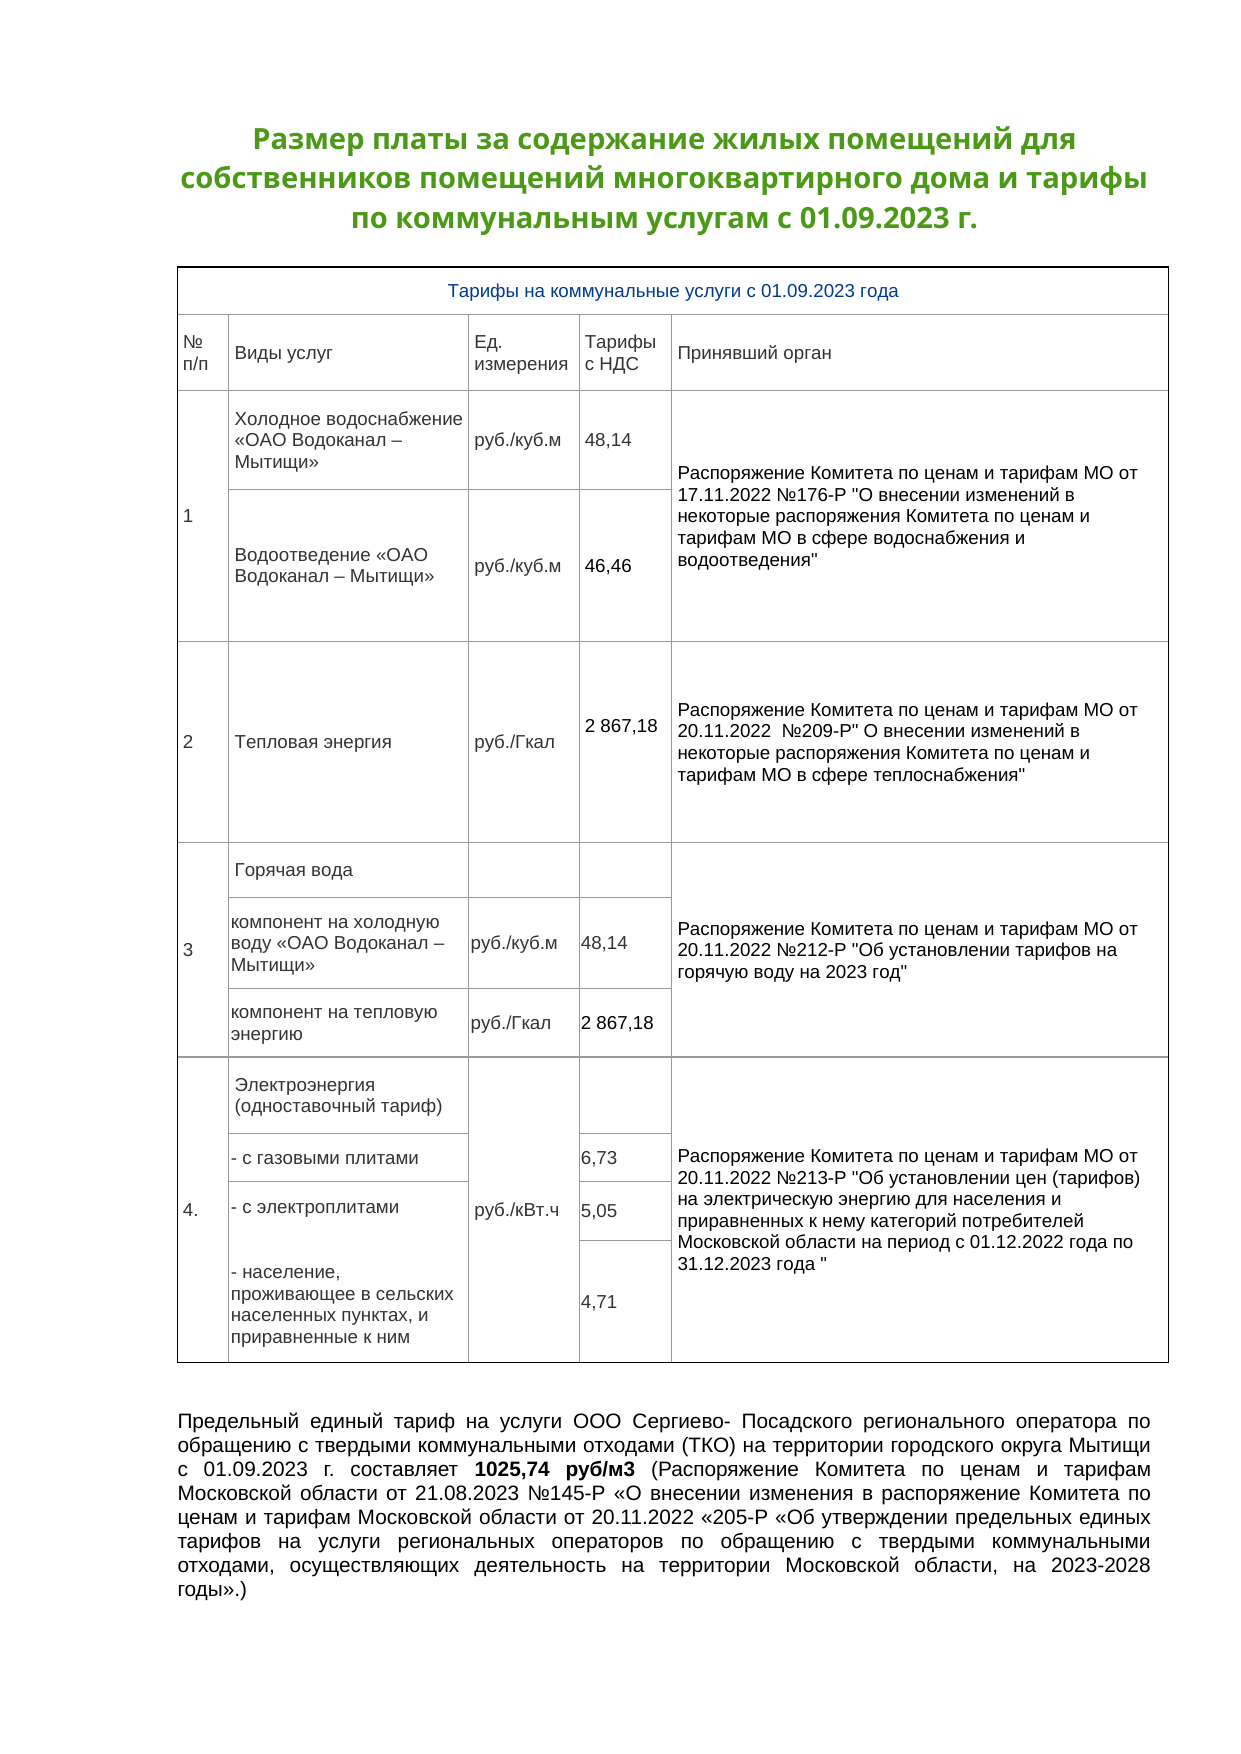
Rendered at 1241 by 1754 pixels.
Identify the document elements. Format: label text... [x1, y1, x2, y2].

table_cell Распоряжение Комитета по ценам и тарифам МО от 20.11.2022 №213-Р "Об установлении цен (тарифов) на электрическую энергию для населения и приравненных к нему категорий потребителей Московской области на период с 01.12.2022 года по 31.12.2023 года " [672, 1058, 1168, 1362]
subtitle Размер платы за содержание жилых помещений для собственников помещений многоквартирного дома и тарифы по коммунальным услугам с 01.09.2023 г. [177, 118, 1152, 237]
table_cell Виды услуг [229, 315, 468, 390]
table_cell руб./куб.м [469, 898, 579, 987]
table_cell руб./Гкал [469, 989, 579, 1056]
table_cell Ед. измерения [469, 315, 579, 390]
table_cell 2 [178, 642, 228, 842]
table_cell Тепловая энергия [229, 642, 468, 842]
table_cell компонент на тепловую энергию [229, 989, 468, 1056]
table_cell руб./куб.м [469, 490, 579, 641]
table_cell [580, 1058, 671, 1133]
table_cell Водоотведение «ОАО Водоканал – Мытищи» [229, 490, 468, 641]
table_cell 2 867,18 [580, 642, 671, 842]
table_cell 5,05 [580, 1182, 671, 1240]
table_header Тарифы на коммунальные услуги с 01.09.2023 года [178, 268, 1168, 314]
table_cell 3 [178, 843, 228, 1056]
table_cell Распоряжение Комитета по ценам и тарифам МО от 17.11.2022 №176-Р "О внесении изменений в некоторые распоряжения Комитета по ценам и тарифам МО в сфере водоснабжения и водоотведения" [672, 391, 1168, 641]
table_cell компонент на холодную воду «ОАО Водоканал – Мытищи» [229, 898, 468, 987]
table_cell руб./Гкал [469, 642, 579, 842]
table_cell 4. [178, 1058, 228, 1362]
table_cell 1 [178, 391, 228, 641]
table_cell 4,71 [580, 1241, 671, 1362]
table_cell руб./кВт.ч [469, 1058, 579, 1362]
table_cell Принявший орган [672, 315, 1168, 390]
table_cell Горячая вода [229, 843, 468, 897]
table_cell [469, 843, 579, 897]
table_cell Холодное водоснабжение «ОАО Водоканал – Мытищи» [229, 391, 468, 489]
table_cell - с газовыми плитами [229, 1134, 468, 1181]
table_cell № п/п [178, 315, 228, 390]
table_cell 48,14 [580, 391, 671, 489]
table_cell 46,46 [580, 490, 671, 641]
table_cell [580, 843, 671, 897]
table_cell - с электроплитами - население, проживающее в сельских населенных пунктах, и приравненные к ним [229, 1182, 468, 1362]
table_cell 2 867,18 [580, 989, 671, 1056]
table_cell руб./куб.м [469, 391, 579, 489]
table_cell 48,14 [580, 898, 671, 987]
table_cell 6,73 [580, 1134, 671, 1181]
table_cell Электроэнергия (одноставочный тариф) [229, 1058, 468, 1133]
table_cell Распоряжение Комитета по ценам и тарифам МО от 20.11.2022 №212-Р "Об установлении тарифов на горячую воду на 2023 год" [672, 843, 1168, 1056]
subtitle Предельный единый тариф на услуги ООО Сергиево- Посадского регионального оператора по обращению с твердыми коммунальными отходами (ТКО) на территории городского округа Мытищи с 01.09.2023 г. составляет 1025,74 руб/м3 (Распоряжение Комитета по ценам и тарифам Московской области от 21.08.2023 №145-Р «О внесении изменения в распоряжение Комитета по ценам и тарифам Московской области от 20.11.2022 «205-Р «Об утверждении предельных единых тарифов на услуги региональных операторов по обращению с твердыми коммунальными отходами, осуществляющих деятельность на территории Московской области, на 2023-2028 годы».) [177, 1409, 1152, 1600]
table_cell Распоряжение Комитета по ценам и тарифам МО от 20.11.2022 №209-Р" О внесении изменений в некоторые распоряжения Комитета по ценам и тарифам МО в сфере теплоснабжения" [672, 642, 1168, 842]
table_cell Тарифы с НДС [580, 315, 671, 390]
